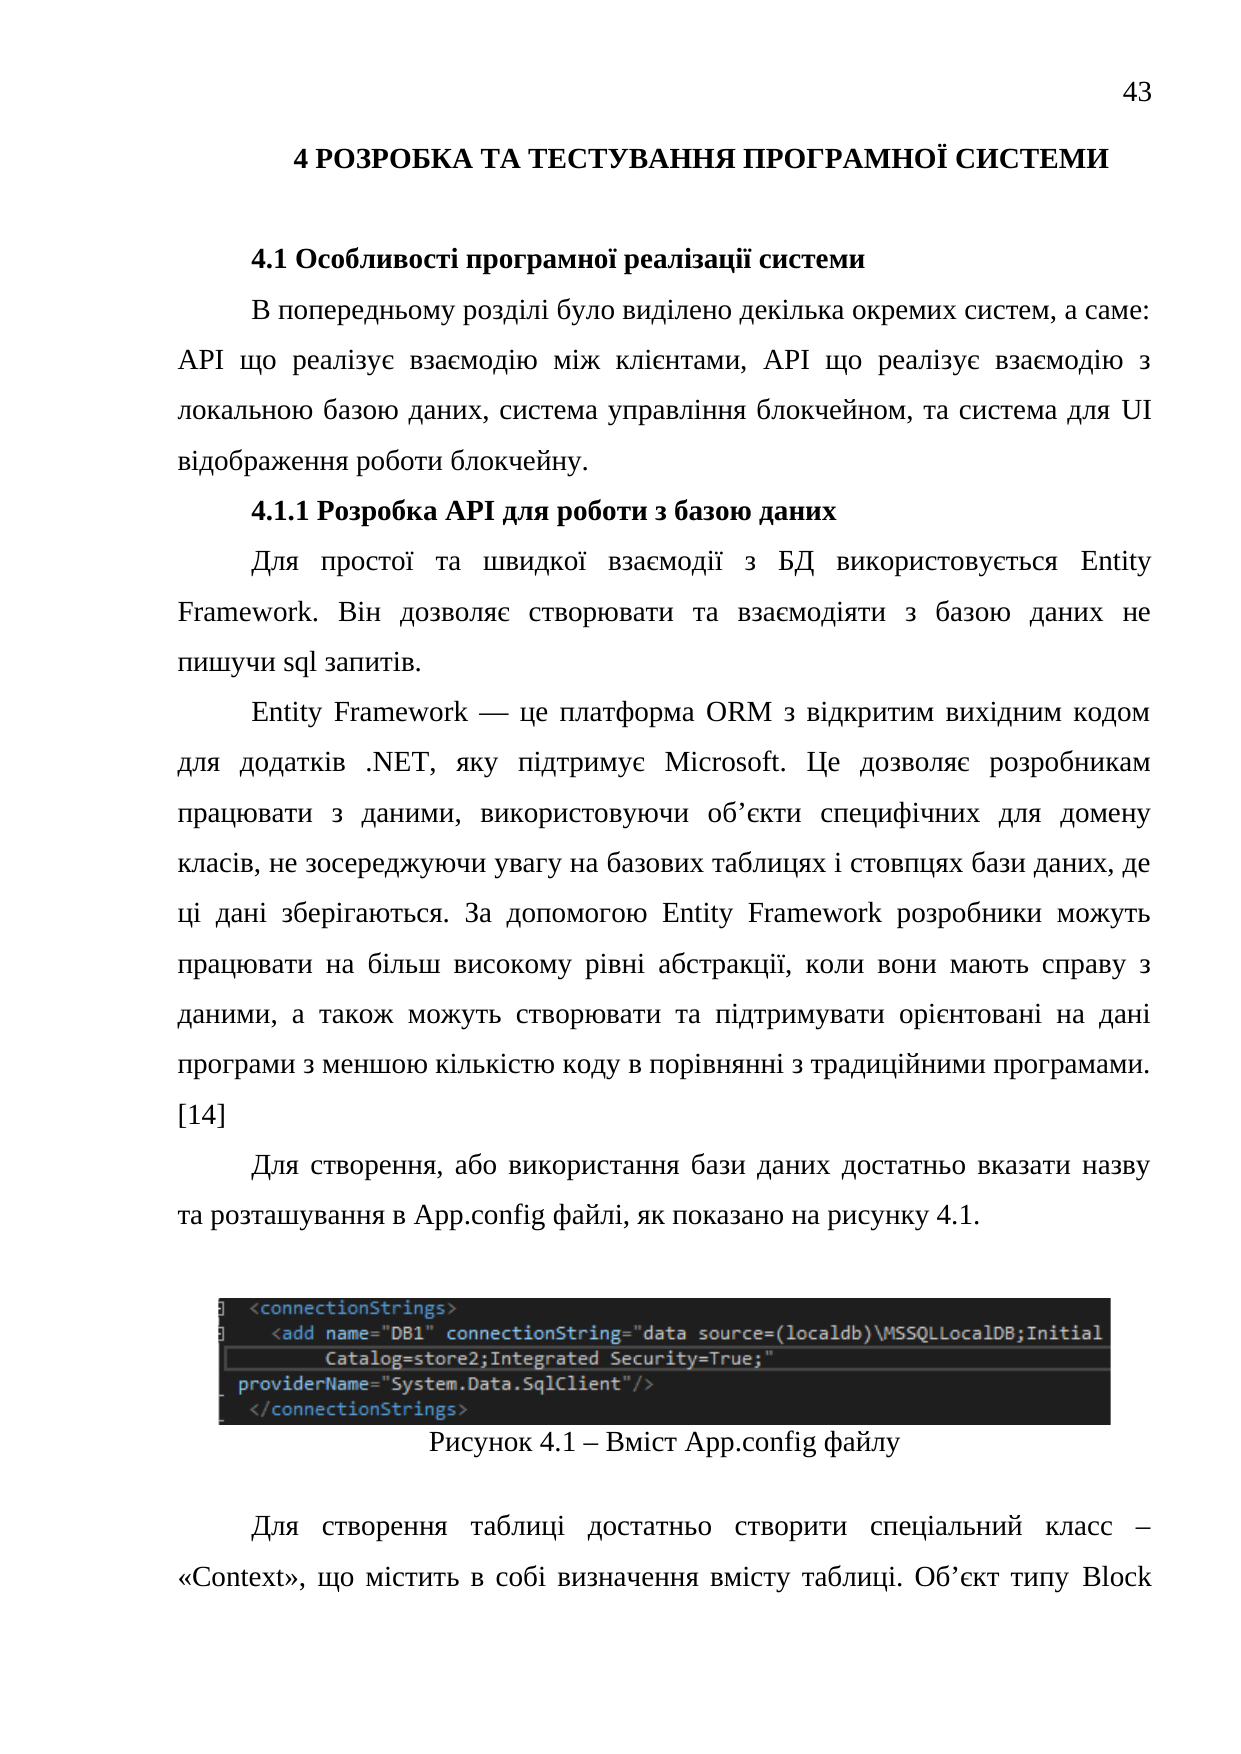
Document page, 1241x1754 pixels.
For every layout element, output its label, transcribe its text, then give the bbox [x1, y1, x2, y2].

text В попередньому розділі було виділено декілька окремих систем, а саме: API що реалізує взаємодію між клієнтами, API що реалізує взаємодію з локальною базою даних, система управління блокчейном, та система для UI відображення роботи блокчейну. [177, 292, 1152, 476]
subtitle 4 РОЗРОБКА ТА ТЕСТУВАННЯ ПРОГРАМНОЇ СИСТЕМИ [177, 141, 1152, 174]
text Для створення, або використання бази даних достатньо вказати назву та розташування в App.config файлі, як показано на рисунку 4.1. [177, 1147, 1152, 1231]
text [177, 1508, 1152, 1592]
text Рисунок 4.1 – Вміст App.config файлу [177, 1424, 1152, 1458]
text Для простої та швидкої взаємодії з БД використовується Entity Framework. Він дозволяє створювати та взаємодіяти з базою даних не пишучи sql запитів. [177, 543, 1152, 677]
subtitle 4.1.1 Розробка API для роботи з базою даних [177, 493, 1152, 527]
text Entity Framework — це платформа ORM з відкритим вихідним кодом для додатків .NET, яку підтримує Microsoft. Це дозволяє розробникам працювати з даними, використовуючи об’єкти специфічних для домену класів, не зосереджуючи увагу на базових таблицях і стовпцях бази даних, де ці дані зберігаються. За допомогою Entity Framework розробники можуть працювати на більш високому рівні абстракції, коли вони мають справу з даними, а також можуть створювати та підтримувати орієнтовані на дані програми з меншою кількістю коду в порівнянні з традиційними програмами. [14] [177, 694, 1152, 1130]
subtitle 4.1 Особливості програмної реалізації системи [177, 241, 1152, 275]
picture [218, 1298, 1111, 1425]
